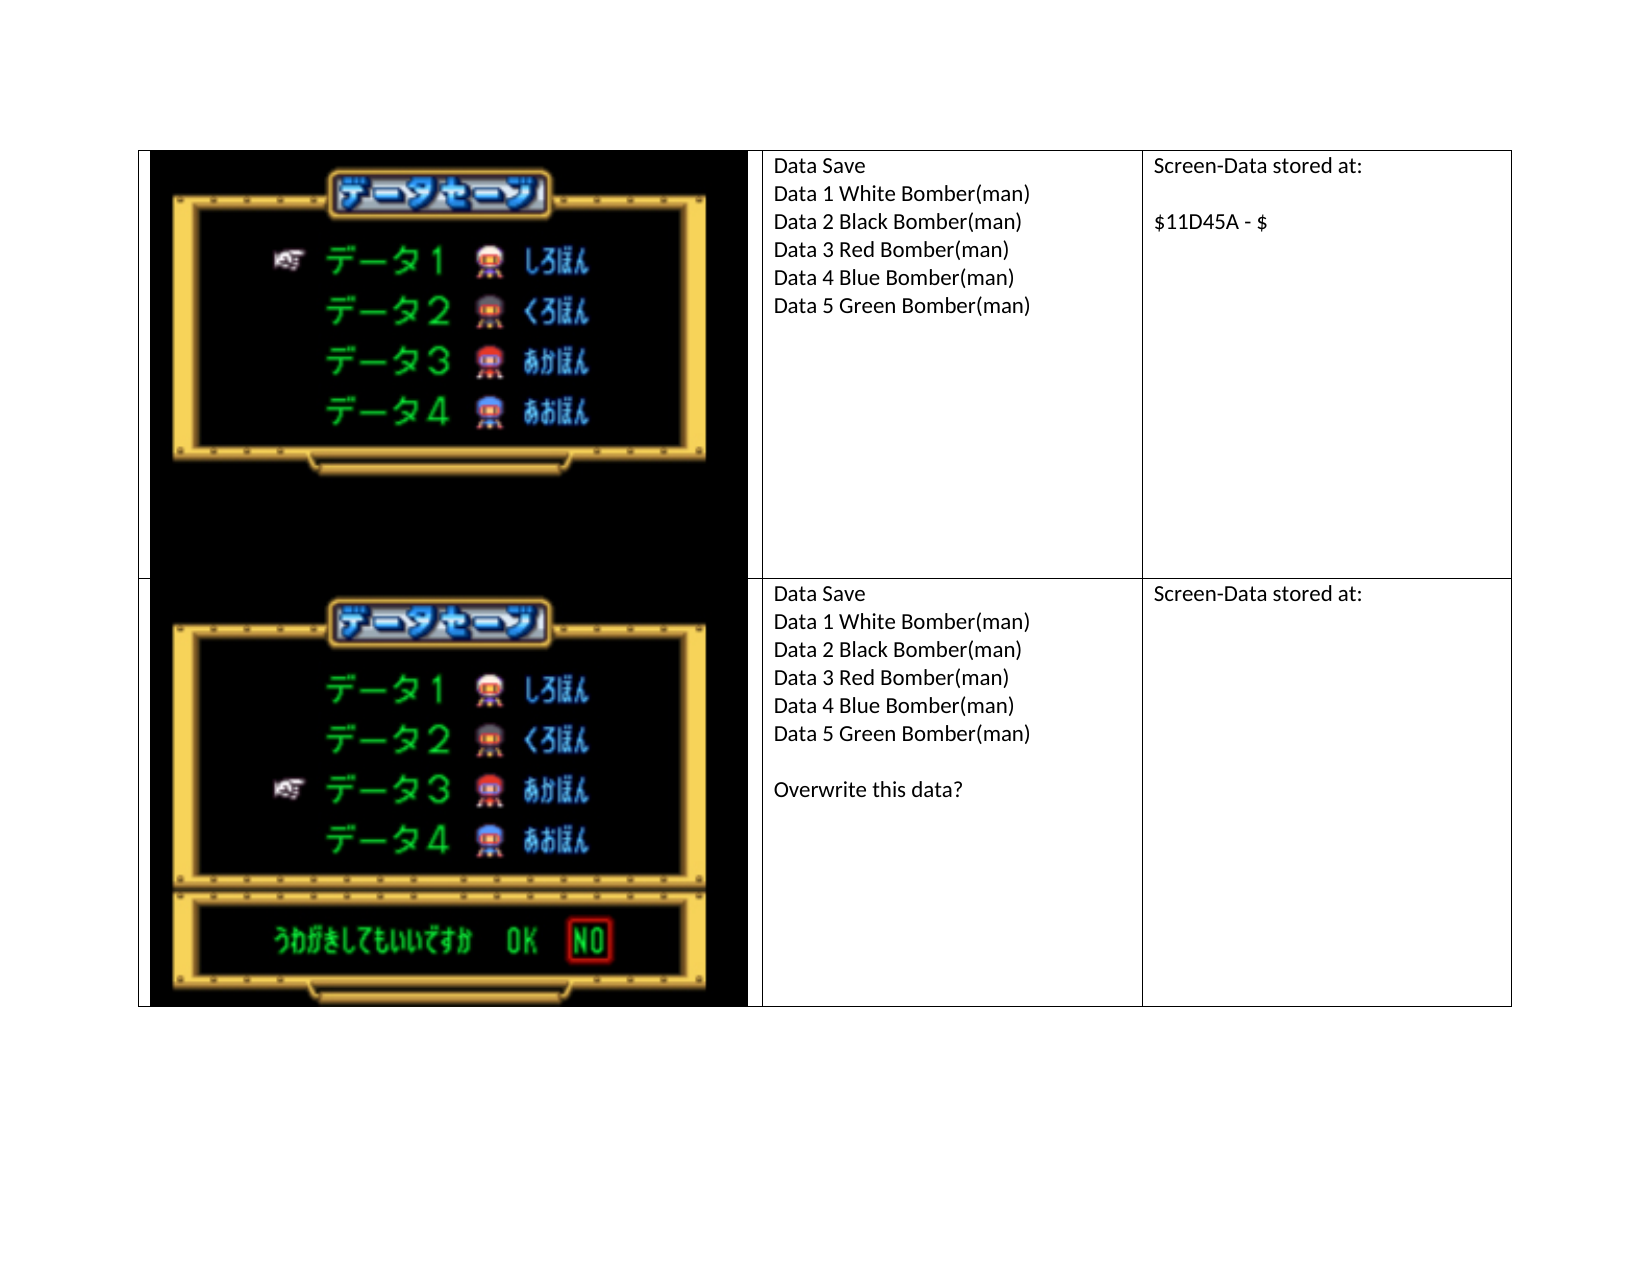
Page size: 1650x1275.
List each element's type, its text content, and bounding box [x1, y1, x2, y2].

table_cell [139, 151, 150, 578]
table_cell Data Save Data 1 White Bomber(man) Data 2 Black Bomber(man) Data 3 Red Bomber(man) Data 4 Blue Bomber(man) Data 5 Green Bomber(man) Overwrite this data? [763, 579, 1142, 1006]
table_cell [139, 579, 150, 1006]
table_cell Screen-Data stored at: $11D45A - $ [1143, 151, 1511, 578]
table_cell Data Save Data 1 White Bomber(man) Data 2 Black Bomber(man) Data 3 Red Bomber(man) Data 4 Blue Bomber(man) Data 5 Green Bomber(man) [763, 151, 1142, 578]
table_cell [748, 579, 762, 1006]
table_cell Screen-Data stored at: [1143, 579, 1511, 1006]
table_cell [748, 151, 762, 578]
picture [150, 151, 748, 1007]
